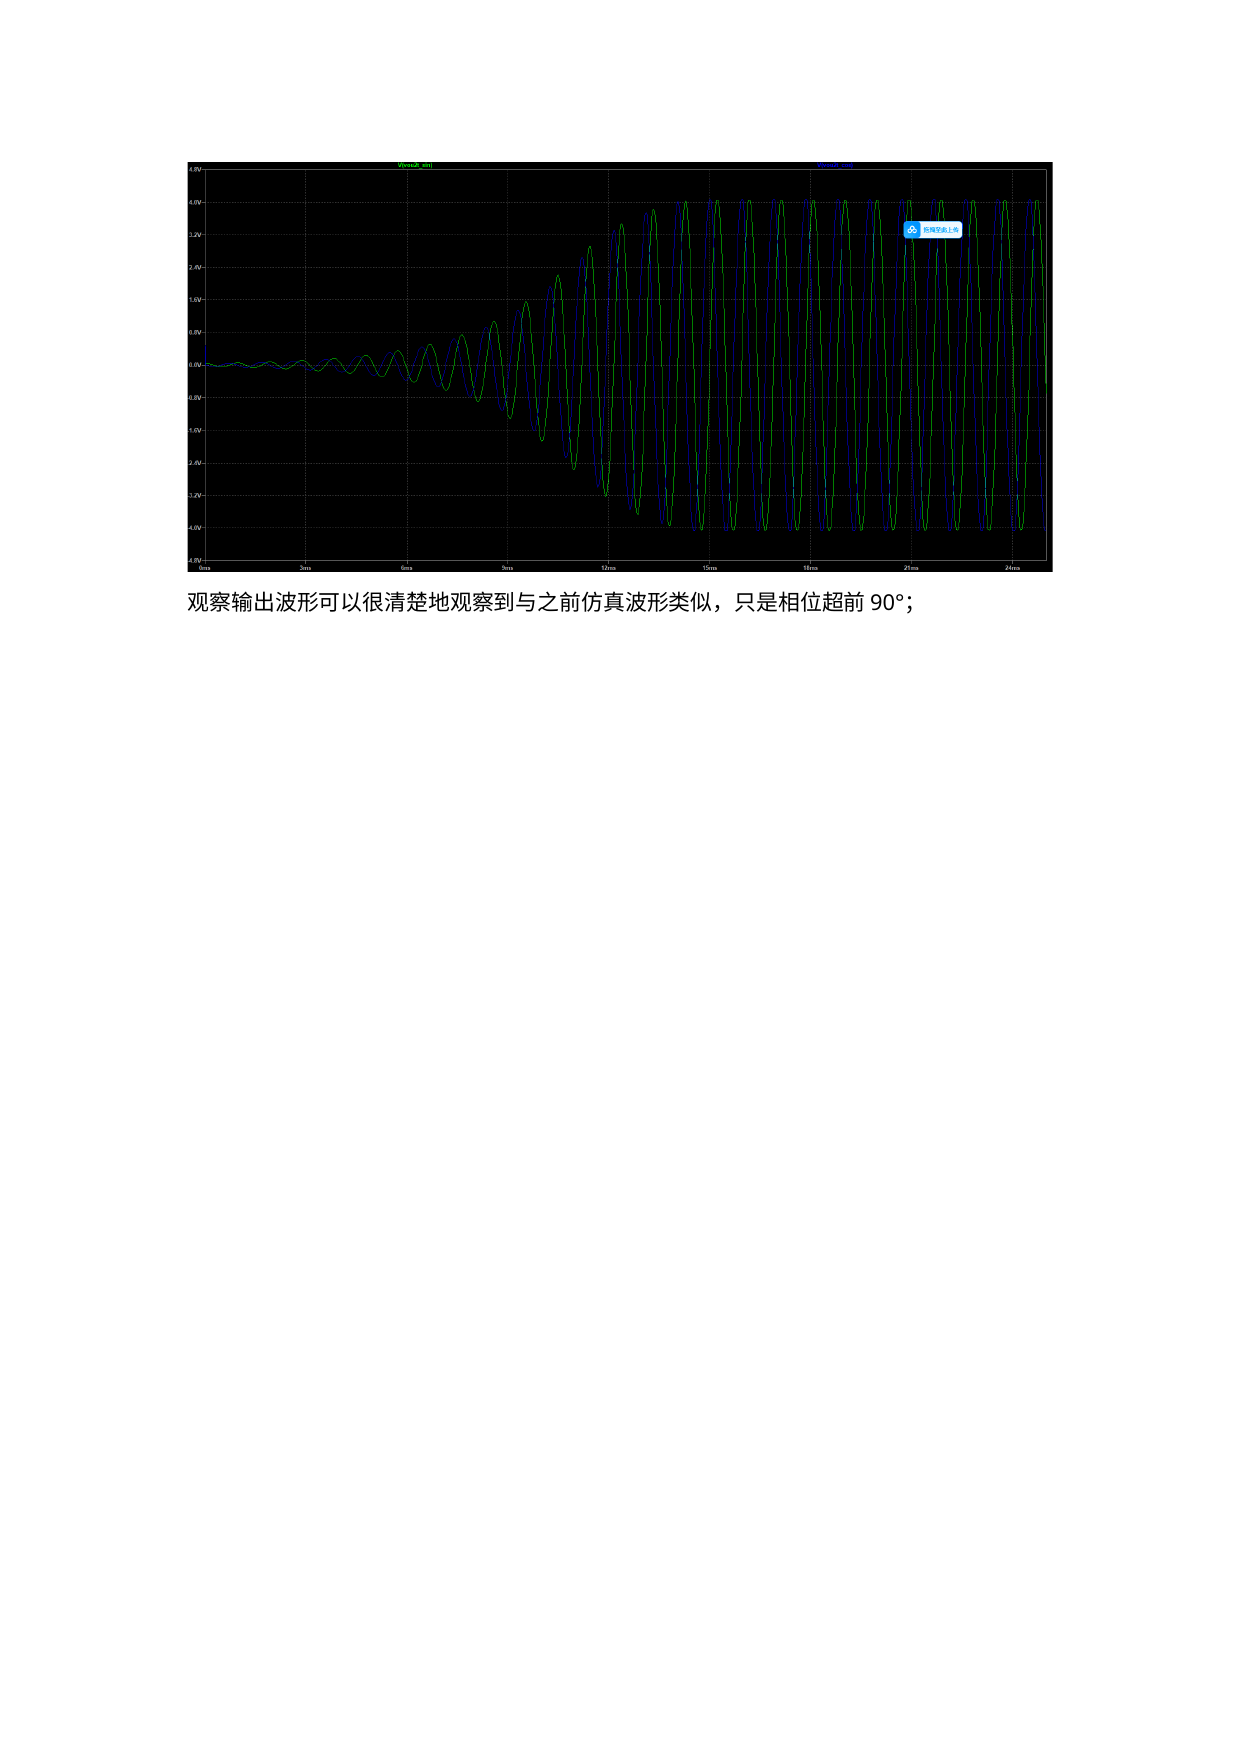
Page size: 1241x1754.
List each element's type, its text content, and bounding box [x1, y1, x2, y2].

picture [187, 162, 1053, 572]
text 观察输出波形可以很清楚地观察到与之前仿真波形类似，只是相位超前90°； [187, 584, 1053, 617]
